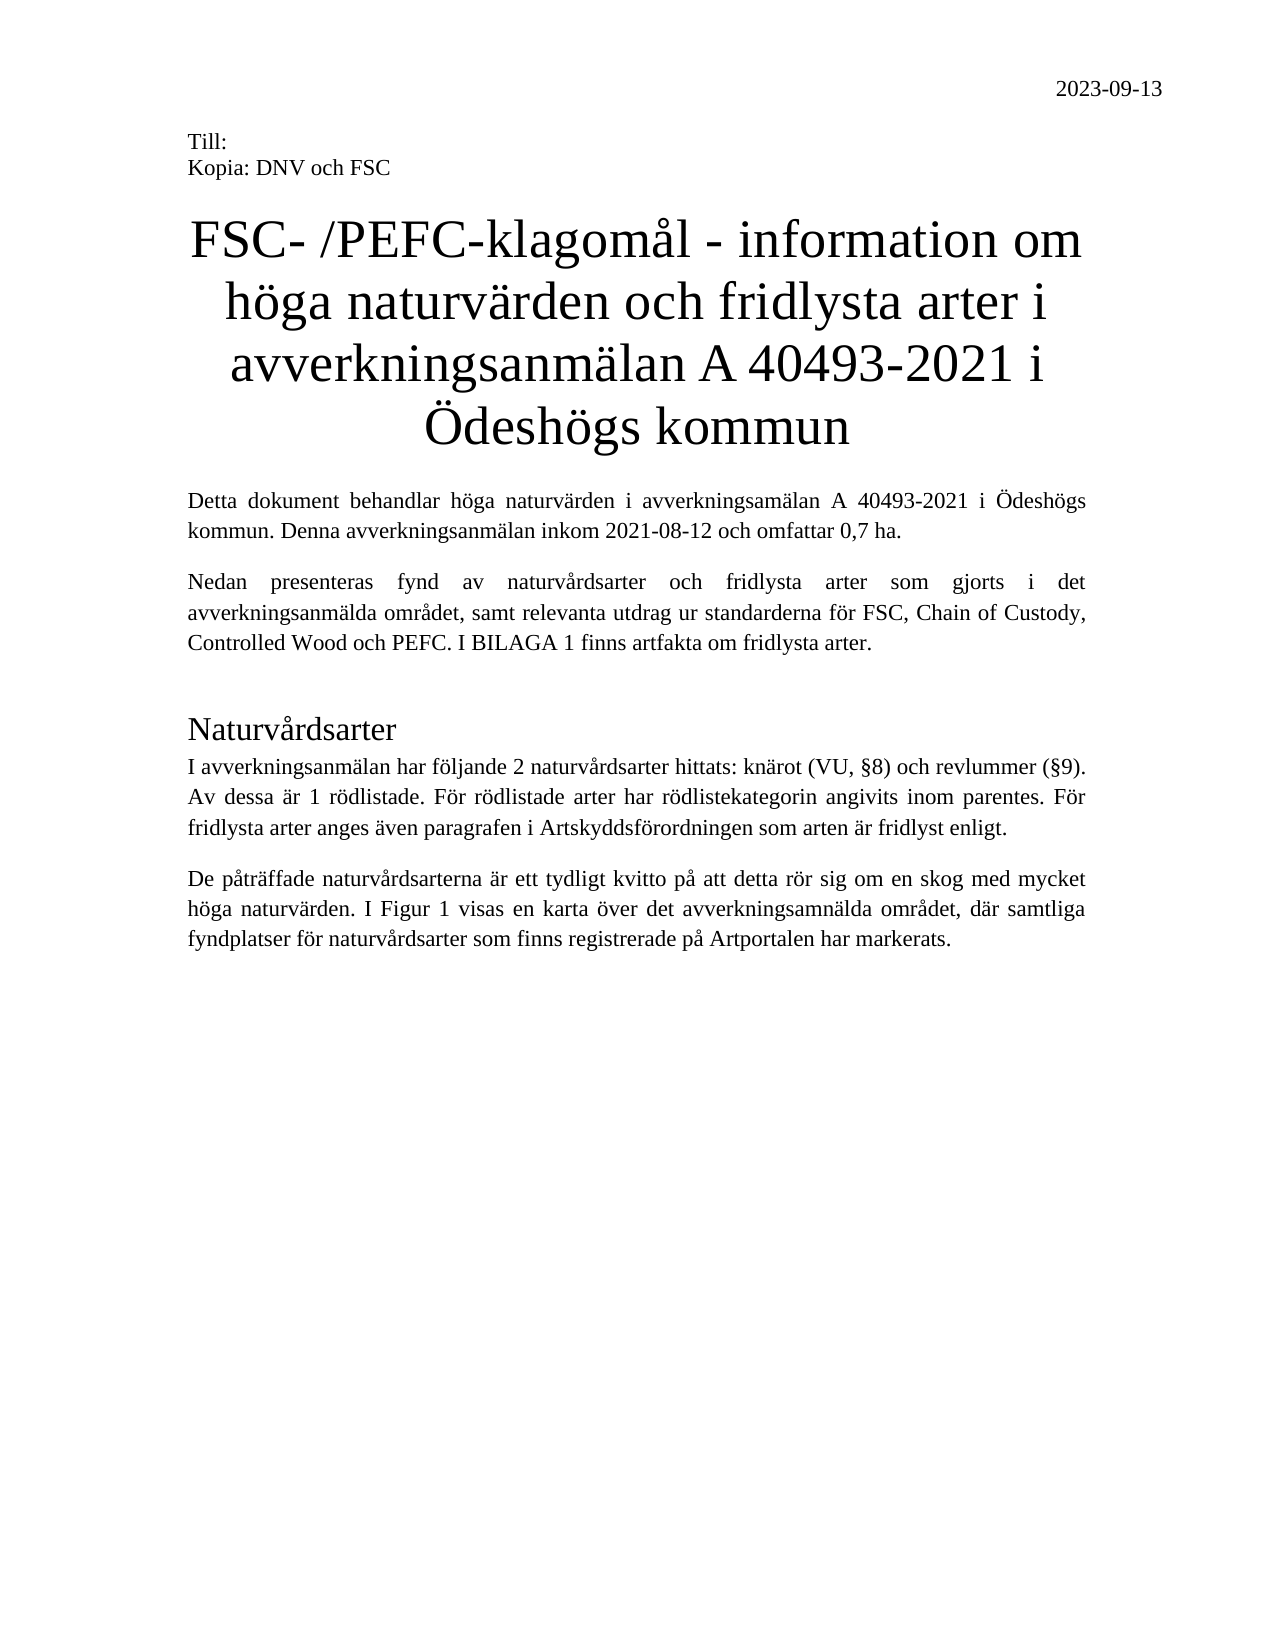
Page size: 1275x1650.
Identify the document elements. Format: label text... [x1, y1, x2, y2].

subtitle Naturvårdsarter [187, 709, 1087, 747]
text Nedan presenteras fynd av naturvårdsarter och fridlysta arter som gjorts i det avverkningsanmälda området, samt relevanta utdrag ur standarderna för FSC, Chain of Custody, Controlled Wood och PEFC. I BILAGA 1 finns artfakta om fridlysta arter. [187, 568, 1087, 655]
text De påträffade naturvårdsarterna är ett tydligt kvitto på att detta rör sig om en skog med mycket höga naturvärden. I Figur 1 visas en karta över det avverkningsamnälda området, där samtliga fyndplatser för naturvårdsarter som finns registrerade på Artportalen har markerats. [187, 864, 1087, 951]
text Detta dokument behandlar höga naturvärden i avverkningsamälan A 40493-2021 i Ödeshögs kommun. Denna avverkningsanmälan inkom 2021-08-12 och omfattar 0,7 ha. [187, 487, 1087, 544]
title FSC- /PEFC-klagomål - information om höga naturvärden och fridlysta arter i avverkningsanmälan A 40493-2021 i Ödeshögs kommun [187, 207, 1087, 456]
text I avverkningsanmälan har följande 2 naturvårdsarter hittats: knärot (VU, §8) och revlummer (§9). Av dessa är 1 rödlistade. För rödlistade arter har rödlistekategorin angivits inom parentes. För fridlysta arter anges även paragrafen i Artskyddsförordningen som arten är fridlyst enligt. [187, 753, 1087, 840]
